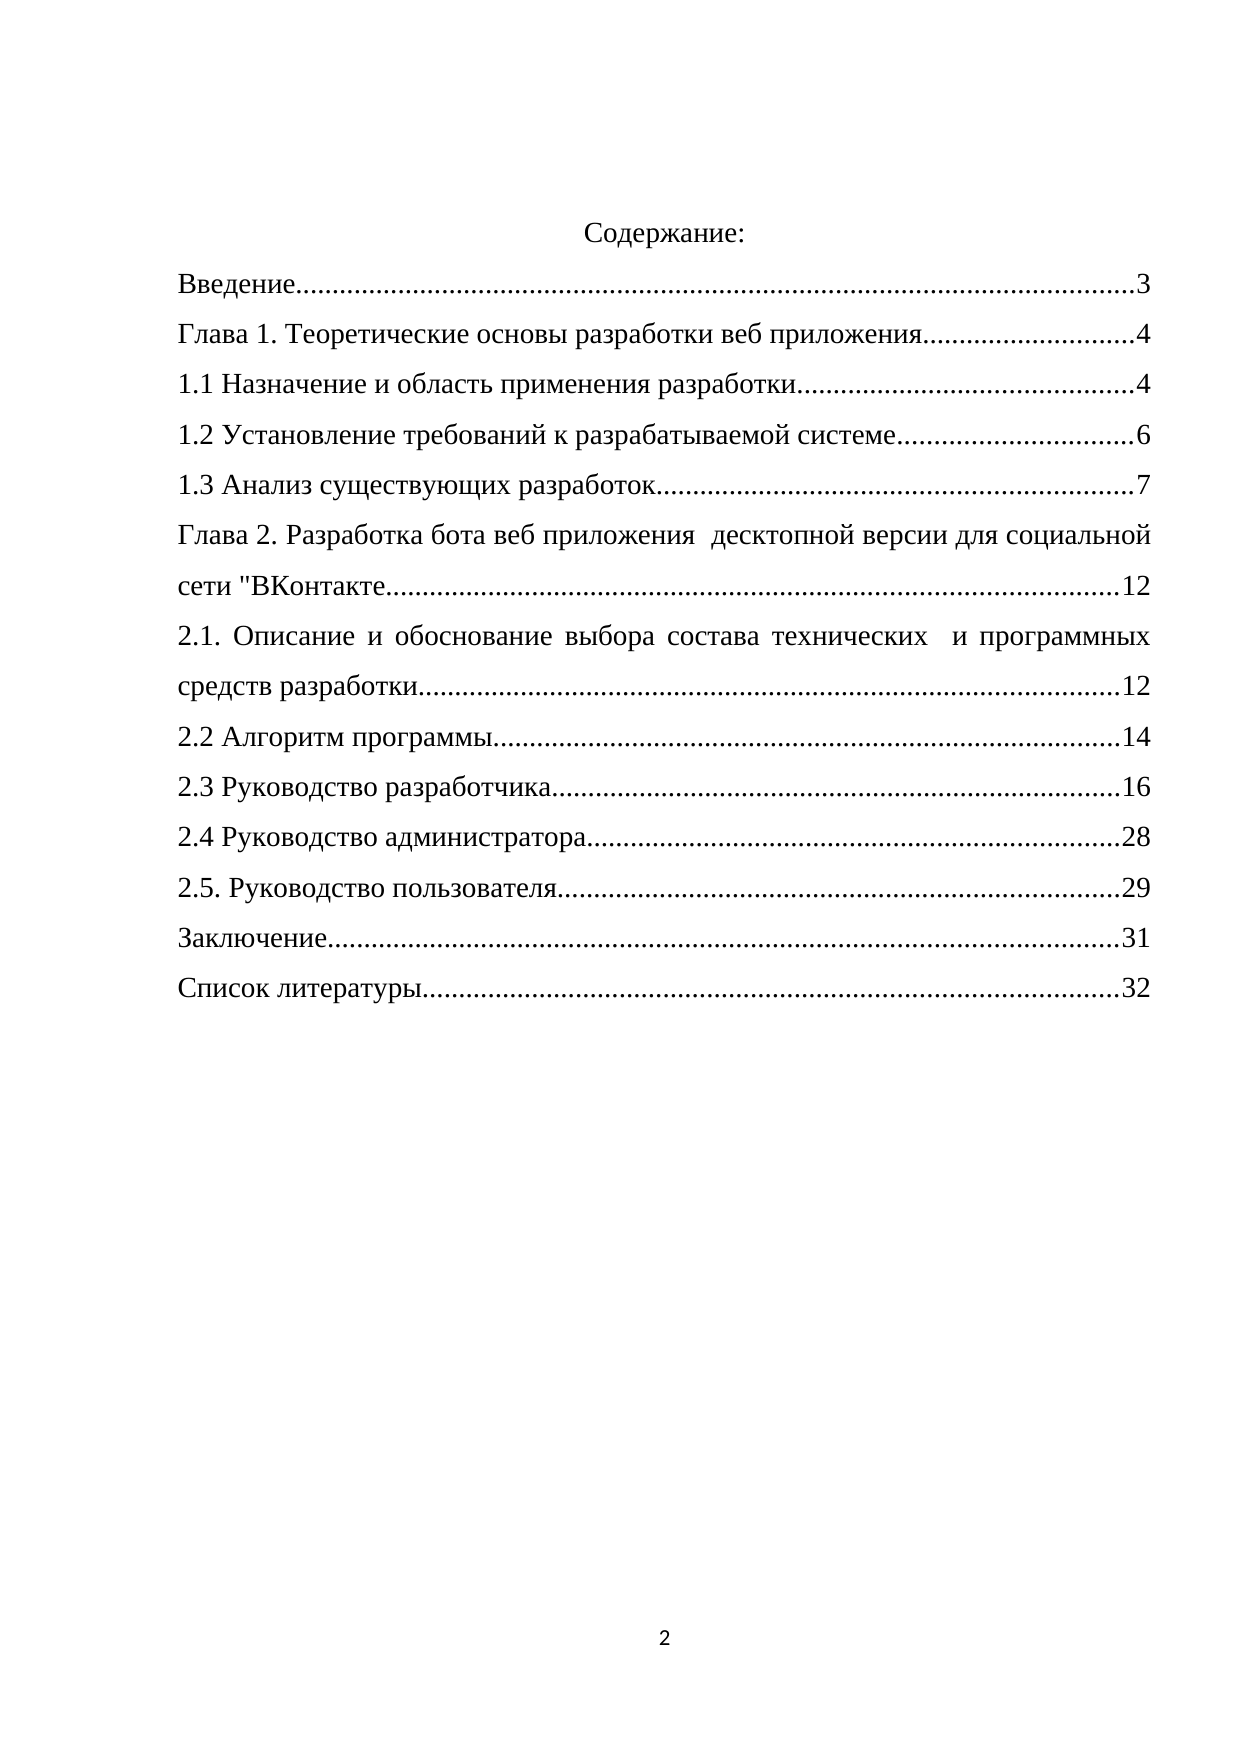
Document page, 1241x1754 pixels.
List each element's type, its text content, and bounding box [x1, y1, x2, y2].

text Содержание: [177, 216, 1152, 249]
